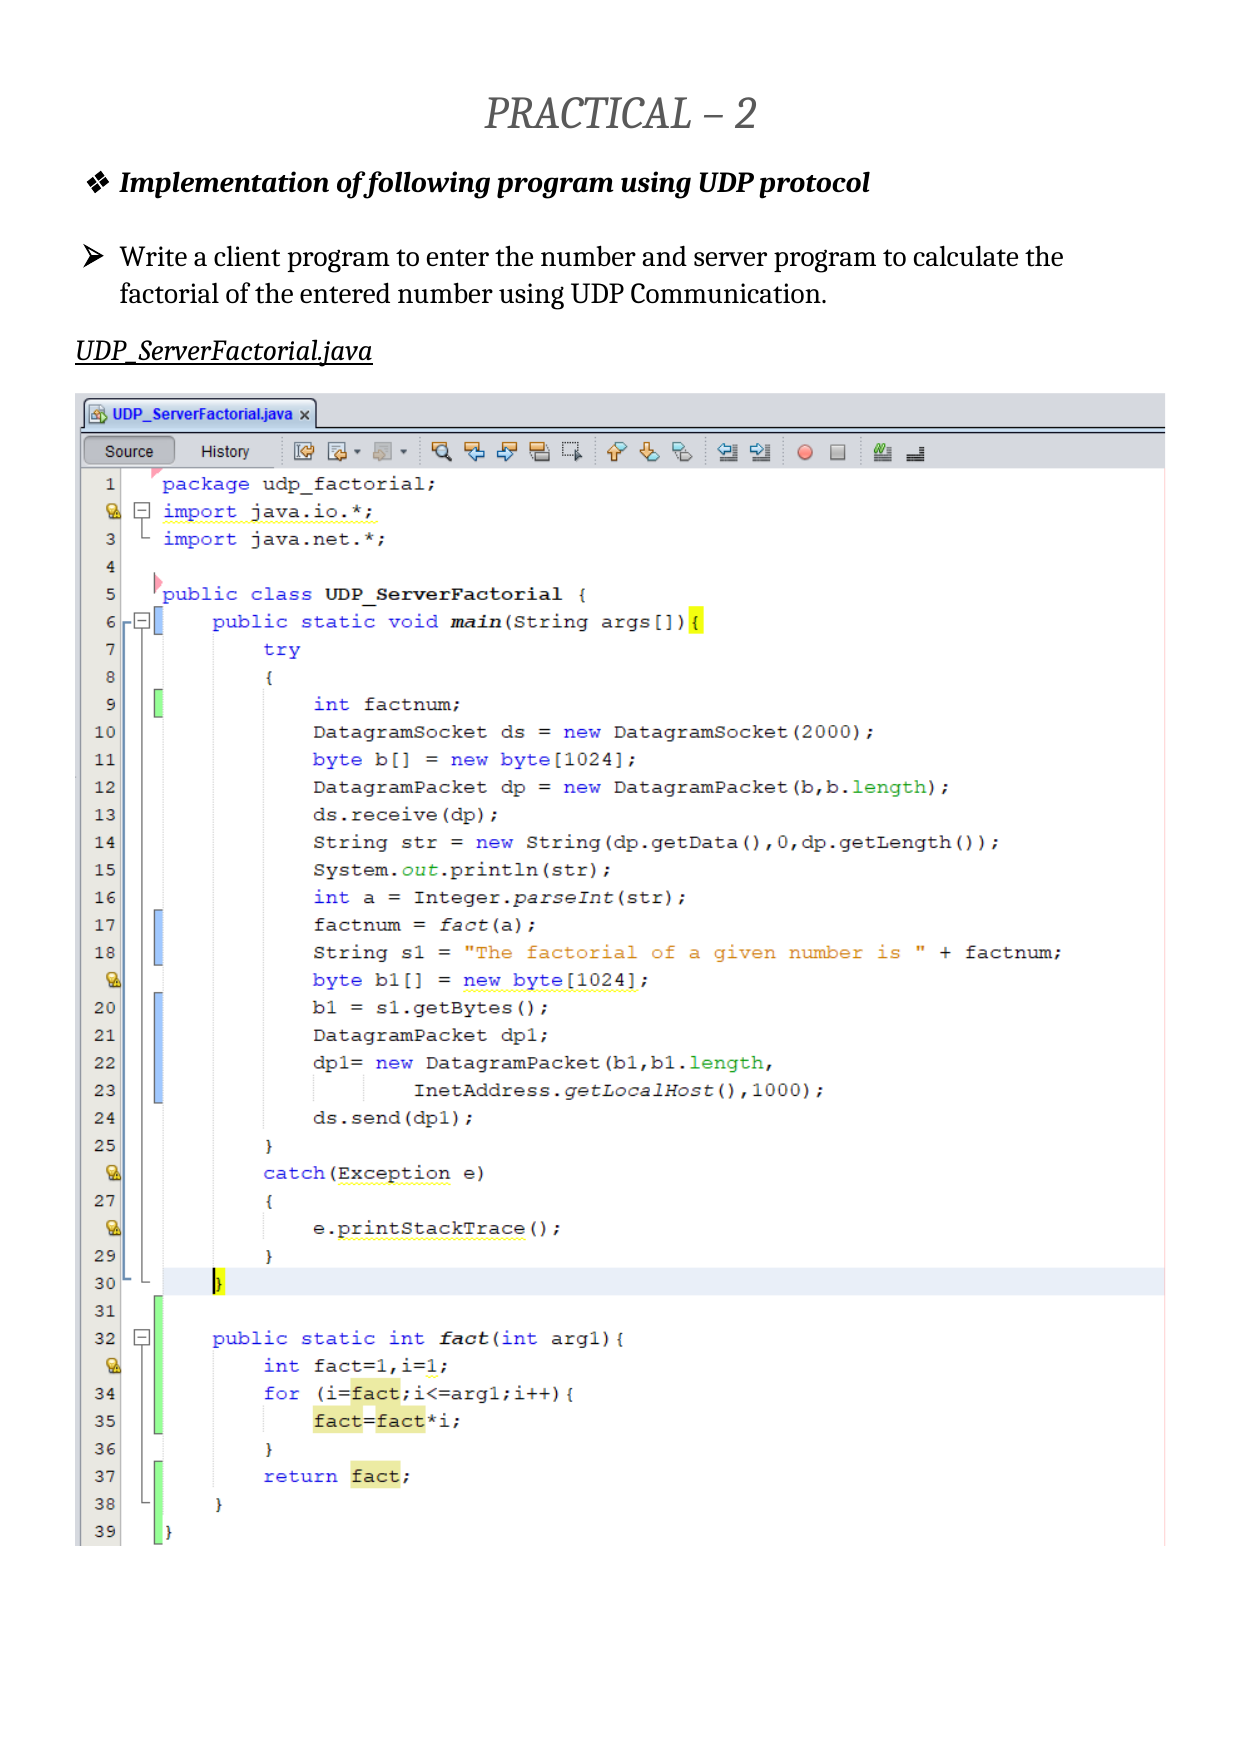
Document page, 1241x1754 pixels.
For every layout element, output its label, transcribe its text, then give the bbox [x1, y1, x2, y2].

text PRACTICAL – 2 [75, 87, 1165, 140]
text UDP_ServerFactorial.java [75, 334, 1165, 368]
list Implementation of following program using UDP protocol [82, 166, 1165, 200]
list Write a client program to enter the number and server program to calculate the factorial of the entered number using UDP Communication. [82, 240, 1165, 310]
picture [75, 392, 1166, 1546]
